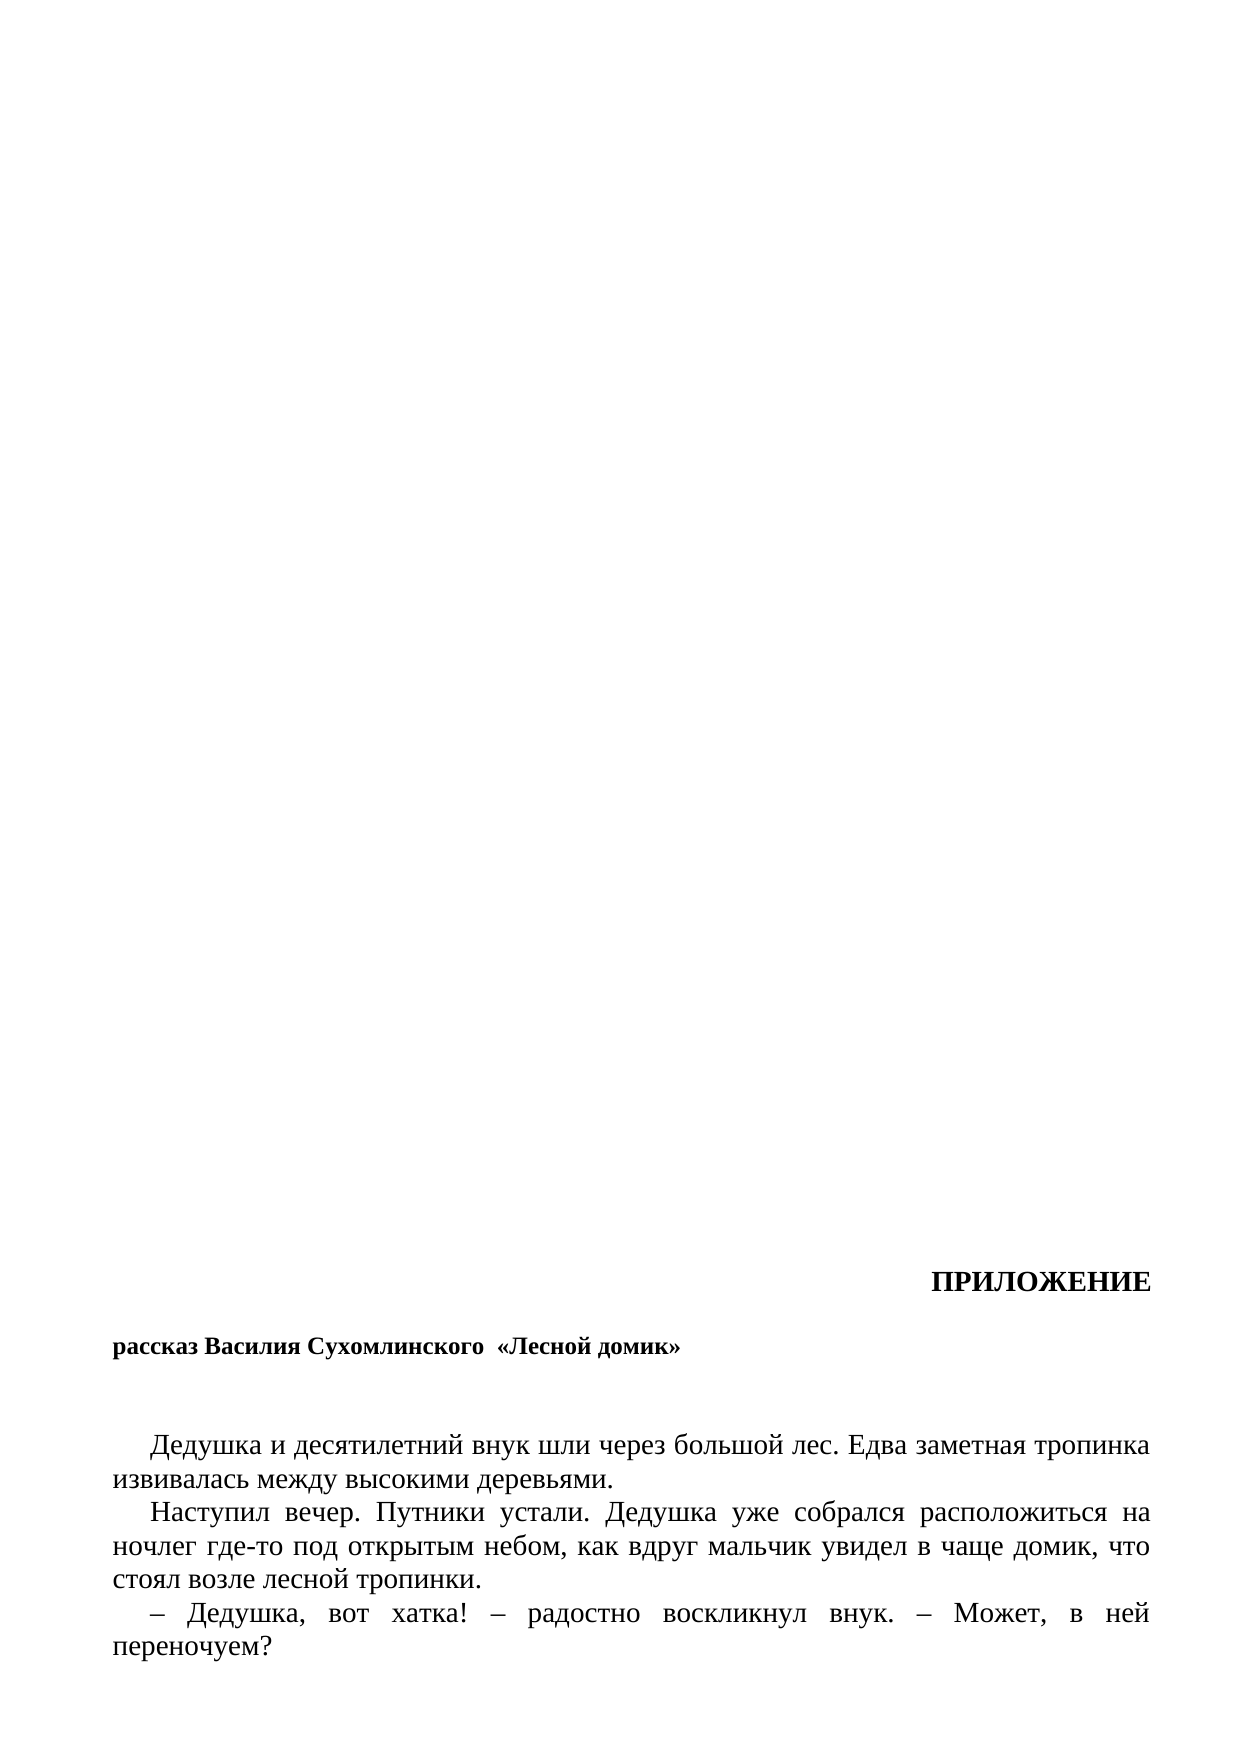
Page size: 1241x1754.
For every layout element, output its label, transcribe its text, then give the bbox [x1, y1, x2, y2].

text ПРИЛОЖЕНИЕ [112, 1264, 1152, 1298]
text Наступил вечер. Путники устали. Дедушка уже собрался расположиться на ночлег где-то под открытым небом, как вдруг мальчик увидел в чаще домик, что стоял возле лесной тропинки. [112, 1494, 1152, 1595]
text – Дедушка, вот хатка! – радостно воскликнул внук. – Может, в ней переночуем? [112, 1595, 1152, 1662]
text рассказ Василия Сухомлинского «Лесной домик» [112, 1331, 1152, 1360]
text Дедушка и десятилетний внук шли через большой лес. Едва заметная тропинка извивалась между высокими деревьями. [112, 1427, 1152, 1494]
